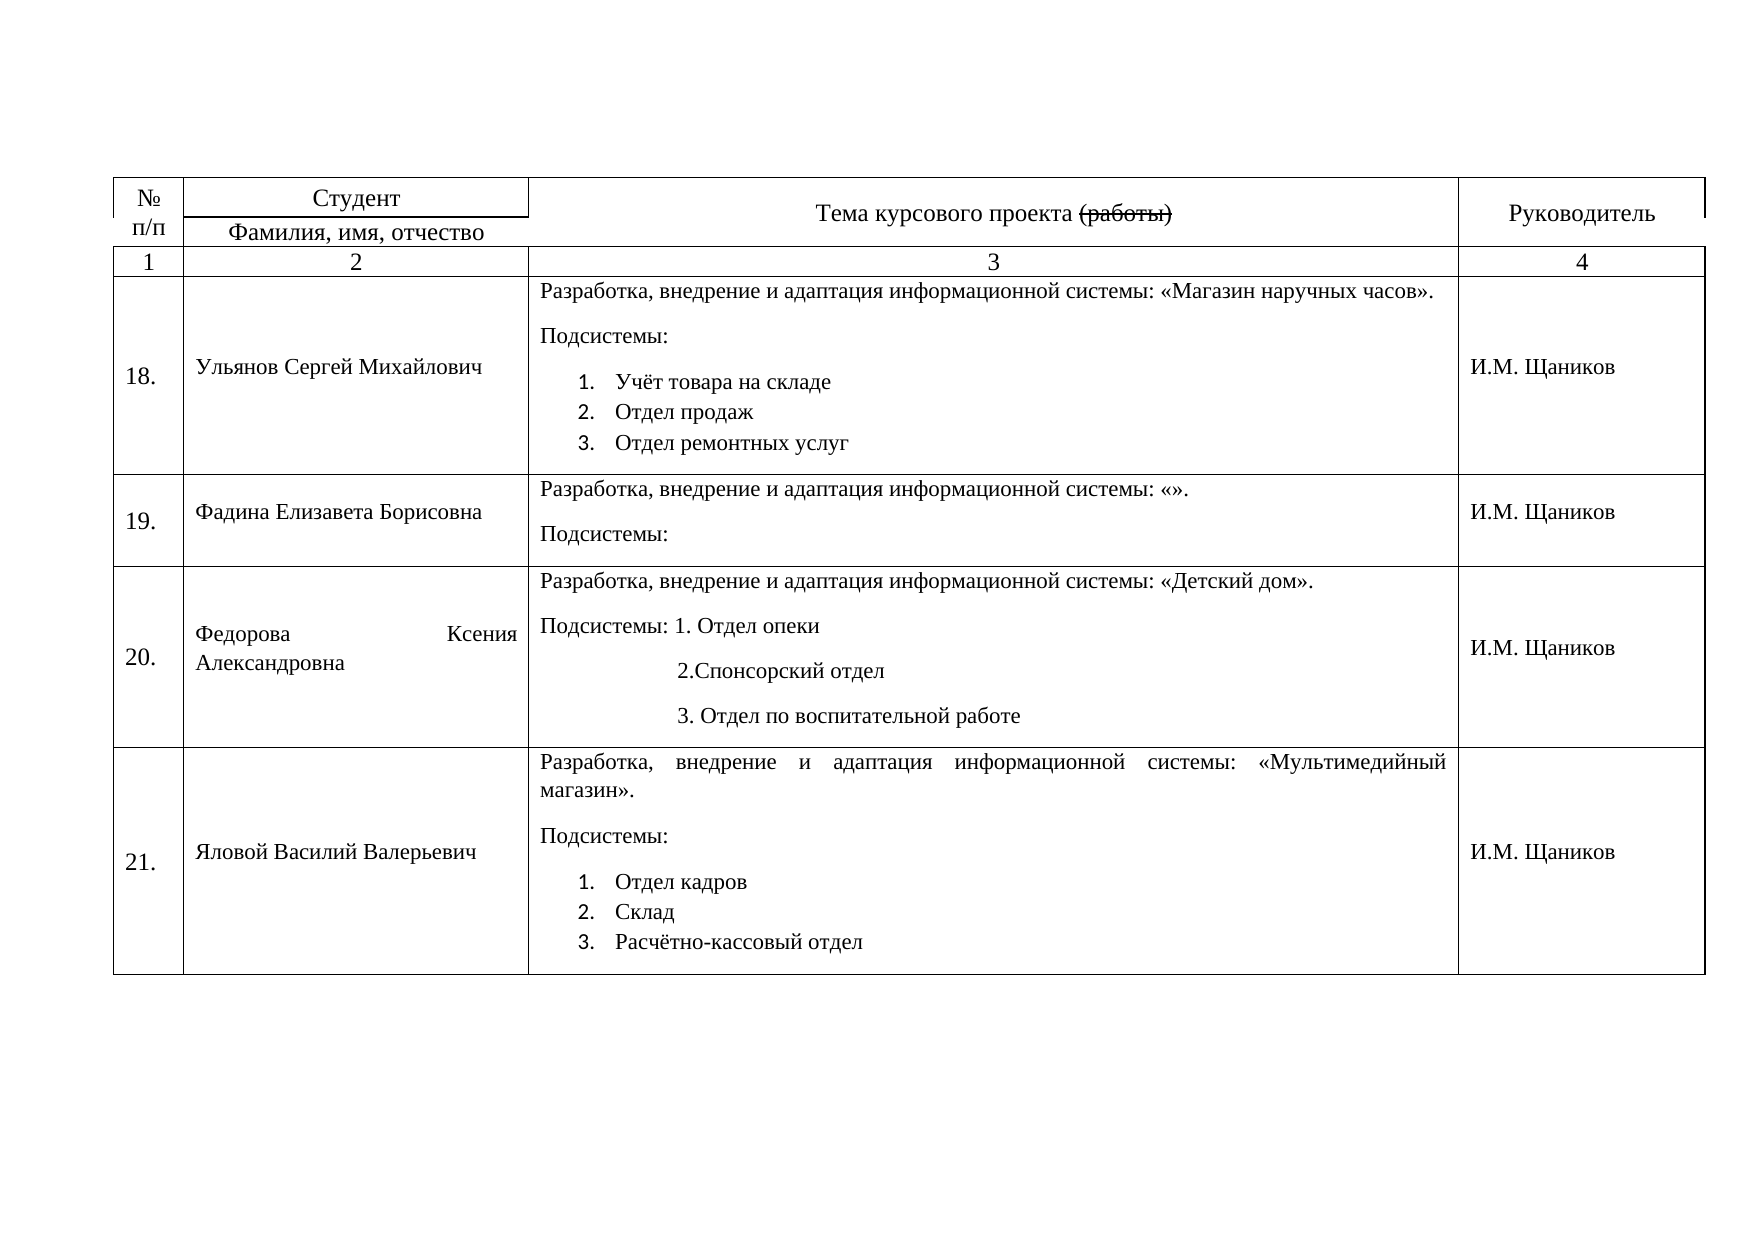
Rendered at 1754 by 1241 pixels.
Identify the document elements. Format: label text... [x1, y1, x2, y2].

table_cell [114, 277, 183, 474]
table_cell И.М. Щаников [1459, 277, 1704, 474]
table_cell Разработка, внедрение и адаптация информационной системы: «». Подсистемы: [529, 475, 1458, 566]
table_cell Разработка, внедрение и адаптация информационной системы: «Мультимедийный магазин». Подсистемы: Отдел кадров Склад Расчётно-кассовый отдел [529, 748, 1458, 974]
table_header Руководитель [1459, 178, 1705, 246]
table_cell Фамилия, имя, отчество [184, 218, 529, 246]
table_header № п/п [114, 178, 183, 246]
table_cell 1 [114, 247, 183, 276]
table_cell И.М. Щаников [1459, 748, 1704, 974]
table_cell 3 [529, 247, 1458, 276]
table_cell Федорова Ксения Александровна [184, 567, 528, 747]
table_cell [114, 748, 183, 974]
table_cell 4 [1459, 247, 1704, 276]
table_cell Разработка, внедрение и адаптация информационной системы: «Магазин наручных часов». Подсистемы: Учёт товара на складе Отдел продаж Отдел ремонтных услуг [529, 277, 1458, 474]
table_cell Разработка, внедрение и адаптация информационной системы: «Детский дом». Подсистемы: 1. Отдел опеки 2.Спонсорский отдел 3. Отдел по воспитательной работе [529, 567, 1458, 747]
table_cell Яловой Василий Валерьевич [184, 748, 528, 974]
table_cell Ульянов Сергей Михайлович [184, 277, 528, 474]
table_cell 2 [184, 247, 528, 276]
table_cell И.М. Щаников [1459, 475, 1704, 566]
table_cell [114, 475, 183, 566]
table_cell И.М. Щаников [1459, 567, 1704, 747]
table_header Тема курсового проекта (работы) [529, 178, 1458, 246]
table_header Студент [184, 178, 528, 216]
table_cell [114, 567, 183, 747]
table_cell Фадина Елизавета Борисовна [184, 475, 528, 566]
